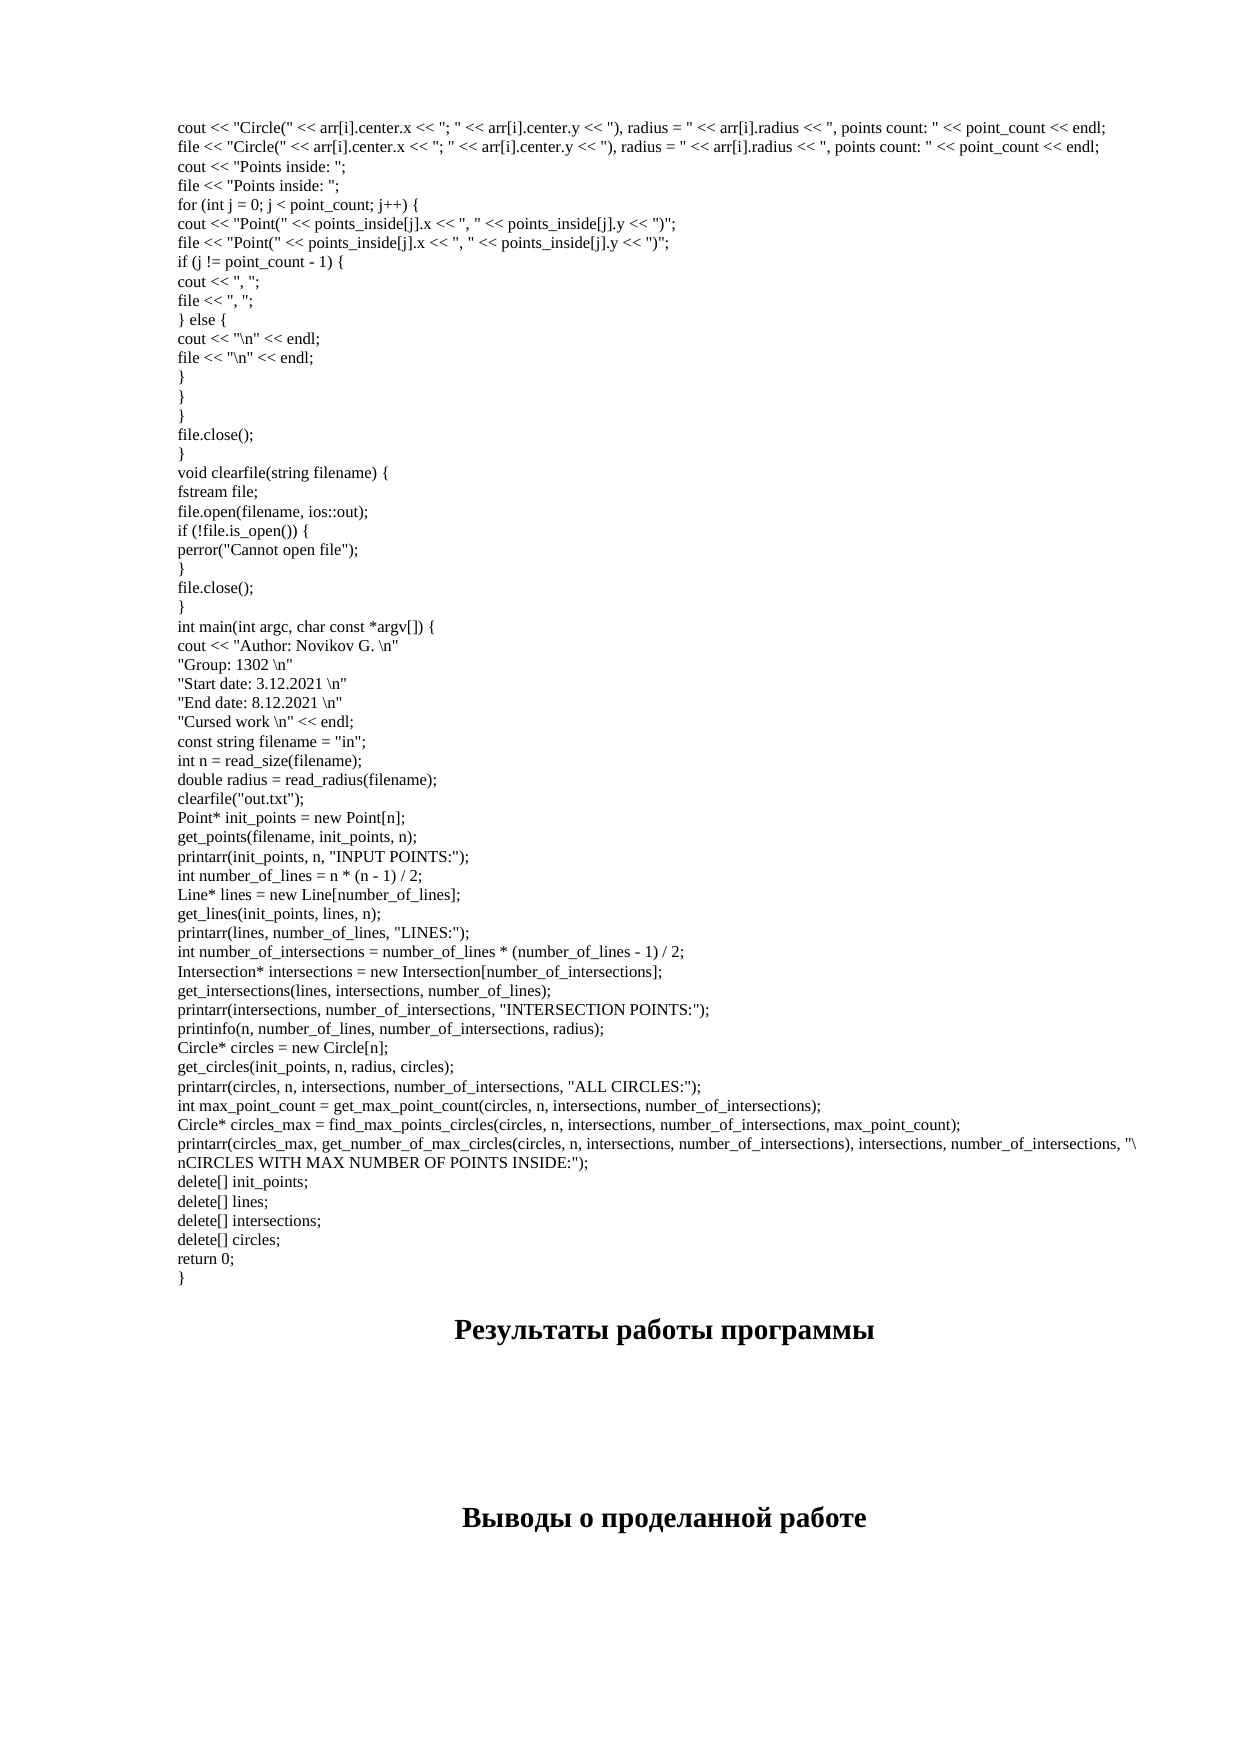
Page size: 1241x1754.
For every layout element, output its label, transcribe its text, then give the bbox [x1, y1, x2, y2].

text file << "Circle(" << arr[i].center.x << "; " << arr[i].center.y << "), radius = " << arr[i].radius << ", points count: " << point_count << endl; [177, 137, 1152, 156]
subtitle Результаты работы программы [177, 1312, 1152, 1346]
text printarr(init_points, n, "INPUT POINTS:"); [177, 846, 1152, 866]
text Line* lines = new Line[number_of_lines]; [177, 885, 1152, 904]
text cout << "Circle(" << arr[i].center.x << "; " << arr[i].center.y << "), radius = " << arr[i].radius << ", points count: " << point_count << endl; [177, 118, 1152, 137]
text cout << "Points inside: "; [177, 156, 1152, 176]
text printarr(circles, n, intersections, number_of_intersections, "ALL CIRCLES:"); [177, 1076, 1152, 1096]
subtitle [177, 1371, 1152, 1534]
text get_lines(init_points, lines, n); [177, 904, 1152, 923]
text get_circles(init_points, n, radius, circles); [177, 1057, 1152, 1076]
text int n = read_size(filename); [177, 751, 1152, 770]
text int number_of_lines = n * (n - 1) / 2; [177, 866, 1152, 885]
text } [177, 597, 1152, 616]
text file << "\n" << endl; [177, 348, 1152, 367]
text "Cursed work \n" << endl; [177, 712, 1152, 731]
text } [177, 406, 1152, 425]
text for (int j = 0; j < point_count; j++) { [177, 195, 1152, 214]
text void clearfile(string filename) { [177, 463, 1152, 482]
text delete[] circles; [177, 1230, 1152, 1249]
text printinfo(n, number_of_lines, number_of_intersections, radius); [177, 1019, 1152, 1038]
text const string filename = "in"; [177, 731, 1152, 751]
text } [177, 444, 1152, 463]
text delete[] init_points; [177, 1172, 1152, 1191]
text } [177, 367, 1152, 386]
text file << "Points inside: "; [177, 176, 1152, 195]
text file << "Point(" << points_inside[j].x << ", " << points_inside[j].y << ")"; [177, 233, 1152, 252]
text fstream file; [177, 482, 1152, 501]
text delete[] lines; [177, 1191, 1152, 1211]
text cout << "\n" << endl; [177, 329, 1152, 348]
text return 0; [177, 1249, 1152, 1268]
text printarr(circles_max, get_number_of_max_circles(circles, n, intersections, number_of_intersections), intersections, number_of_intersections, "\nCIRCLES WITH MAX NUMBER OF POINTS INSIDE:"); [177, 1134, 1152, 1172]
text cout << ", "; [177, 271, 1152, 291]
text printarr(intersections, number_of_intersections, "INTERSECTION POINTS:"); [177, 1000, 1152, 1019]
text get_intersections(lines, intersections, number_of_lines); [177, 981, 1152, 1000]
text file.open(filename, ios::out); [177, 501, 1152, 521]
text perror("Cannot open file"); [177, 540, 1152, 559]
text "Group: 1302 \n" [177, 655, 1152, 674]
text double radius = read_radius(filename); [177, 770, 1152, 789]
text } [177, 559, 1152, 578]
text } [177, 1268, 1152, 1287]
text file << ", "; [177, 291, 1152, 310]
text clearfile("out.txt"); [177, 789, 1152, 808]
text Circle* circles_max = find_max_points_circles(circles, n, intersections, number_of_intersections, max_point_count); [177, 1115, 1152, 1134]
text Point* init_points = new Point[n]; [177, 808, 1152, 827]
text "Start date: 3.12.2021 \n" [177, 674, 1152, 693]
text Intersection* intersections = new Intersection[number_of_intersections]; [177, 961, 1152, 981]
text file.close(); [177, 578, 1152, 597]
text int max_point_count = get_max_point_count(circles, n, intersections, number_of_intersections); [177, 1096, 1152, 1115]
text } [177, 386, 1152, 406]
text "End date: 8.12.2021 \n" [177, 693, 1152, 712]
text cout << "Point(" << points_inside[j].x << ", " << points_inside[j].y << ")"; [177, 214, 1152, 233]
text int main(int argc, char const *argv[]) { [177, 616, 1152, 636]
text delete[] intersections; [177, 1211, 1152, 1230]
text printarr(lines, number_of_lines, "LINES:"); [177, 923, 1152, 942]
text if (j != point_count - 1) { [177, 252, 1152, 271]
text cout << "Author: Novikov G. \n" [177, 636, 1152, 655]
text } else { [177, 310, 1152, 329]
text get_points(filename, init_points, n); [177, 827, 1152, 846]
text int number_of_intersections = number_of_lines * (number_of_lines - 1) / 2; [177, 942, 1152, 961]
text if (!file.is_open()) { [177, 521, 1152, 540]
text Circle* circles = new Circle[n]; [177, 1038, 1152, 1057]
text file.close(); [177, 425, 1152, 444]
